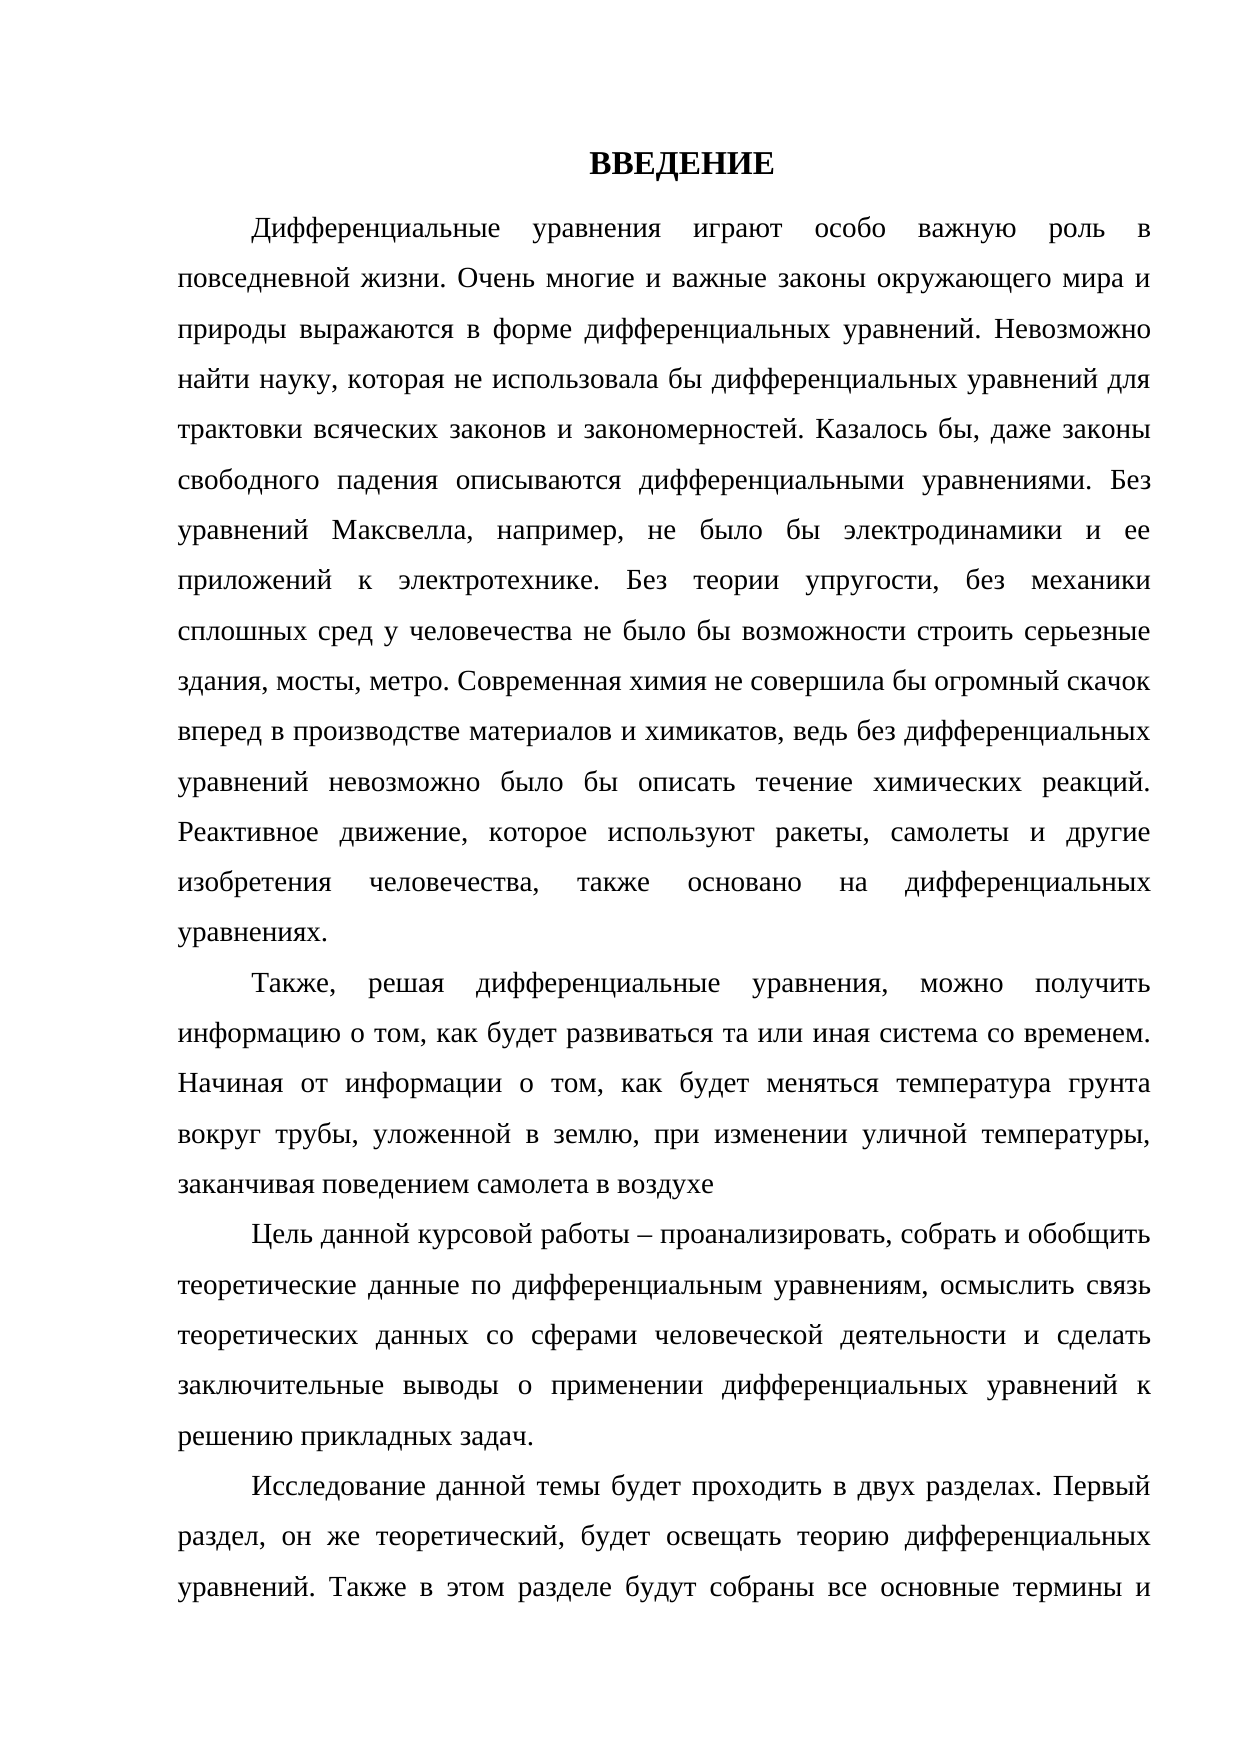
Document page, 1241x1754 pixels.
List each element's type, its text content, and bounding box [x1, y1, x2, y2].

text Дифференциальные уравнения играют особо важную роль в повседневной жизни. Очень многие и важные законы окружающего мира и природы выражаются в форме дифференциальных уравнений. Невозможно найти науку, которая не использовала бы дифференциальных уравнений для трактовки всяческих законов и закономерностей. Казалось бы, даже законы свободного падения описываются дифференциальными уравнениями. Без уравнений Максвелла, например, не было бы электродинамики и ее приложений к электротехнике. Без теории упругости, без механики сплошных сред у человечества не было бы возможности строить серьезные здания, мосты, метро. Современная химия не совершила бы огромный скачок вперед в производстве материалов и химикатов, ведь без дифференциальных уравнений невозможно было бы описать течение химических реакций. Реактивное движение, которое используют ракеты, самолеты и другие изобретения человечества, также основано на дифференциальных уравнениях. [177, 210, 1152, 948]
text Цель данной курсовой работы – проанализировать, собрать и обобщить теоретические данные по дифференциальным уравнениям, осмыслить связь теоретических данных со сферами человеческой деятельности и сделать заключительные выводы о применении дифференциальных уравнений к решению прикладных задач. [177, 1216, 1152, 1451]
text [177, 1468, 1152, 1602]
text Также, решая дифференциальные уравнения, можно получить информацию о том, как будет развиваться та или иная система со временем. Начиная от информации о том, как будет меняться температура грунта вокруг трубы, уложенной в землю, при изменении уличной температуры, заканчивая поведением самолета в воздухе [177, 965, 1152, 1200]
subtitle ВВЕДЕНИЕ [213, 143, 1152, 181]
